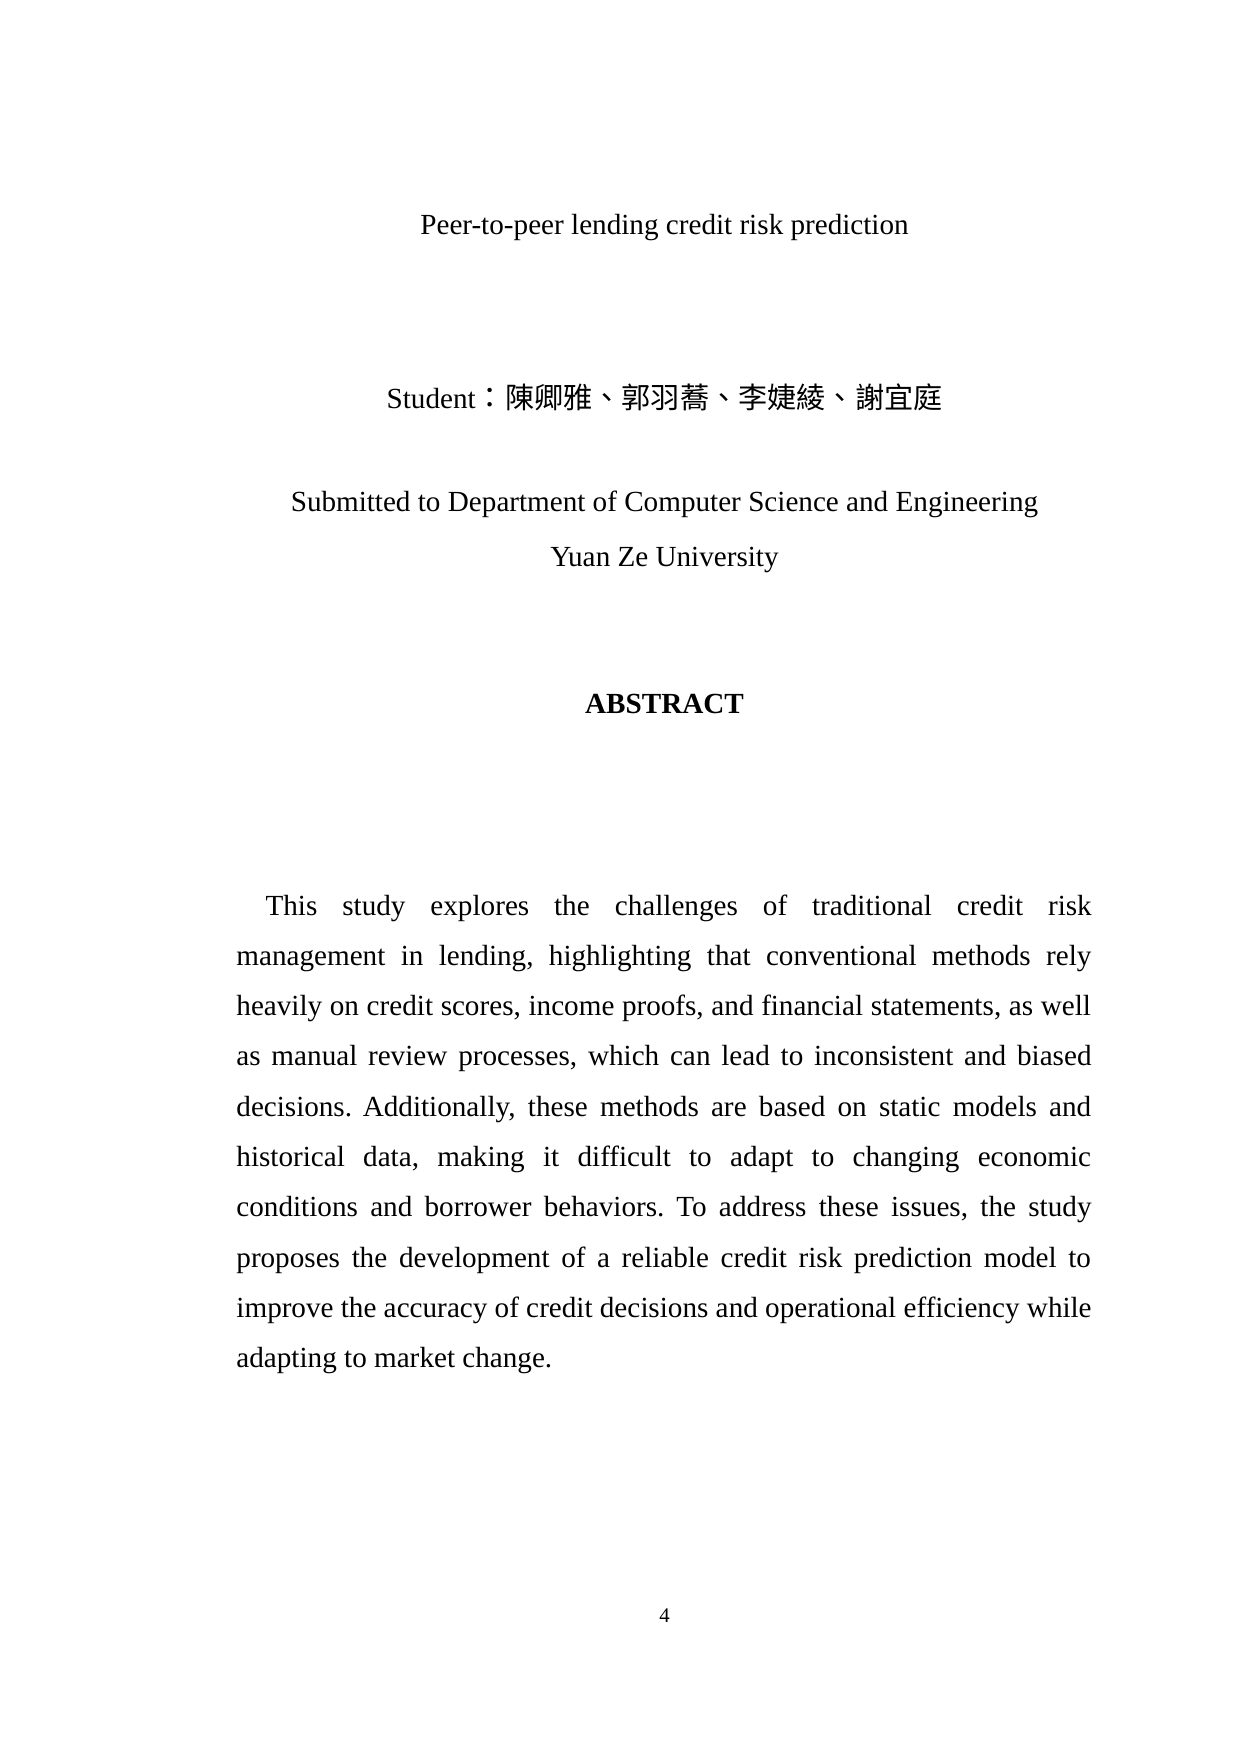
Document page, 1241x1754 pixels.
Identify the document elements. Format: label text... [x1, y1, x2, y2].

text Submitted to Department of Computer Science and Engineering [236, 484, 1092, 517]
text Student：陳卿雅、郭羽蕎、李婕綾、謝宜庭 [236, 374, 1092, 417]
subtitle ABSTRACT [236, 686, 1092, 720]
text Yuan Ze University [236, 539, 1092, 573]
text This study explores the challenges of traditional credit risk management in lending, highlighting that conventional methods rely heavily on credit scores, income proofs, and financial statements, as well as manual review processes, which can lead to inconsistent and biased decisions. Additionally, these methods are based on static models and historical data, making it difficult to adapt to changing economic conditions and borrower behaviors. To address these issues, the study proposes the development of a reliable credit risk prediction model to improve the accuracy of credit decisions and operational efficiency while adapting to market change. [236, 888, 1092, 1374]
text Peer-to-peer lending credit risk prediction [236, 207, 1092, 240]
